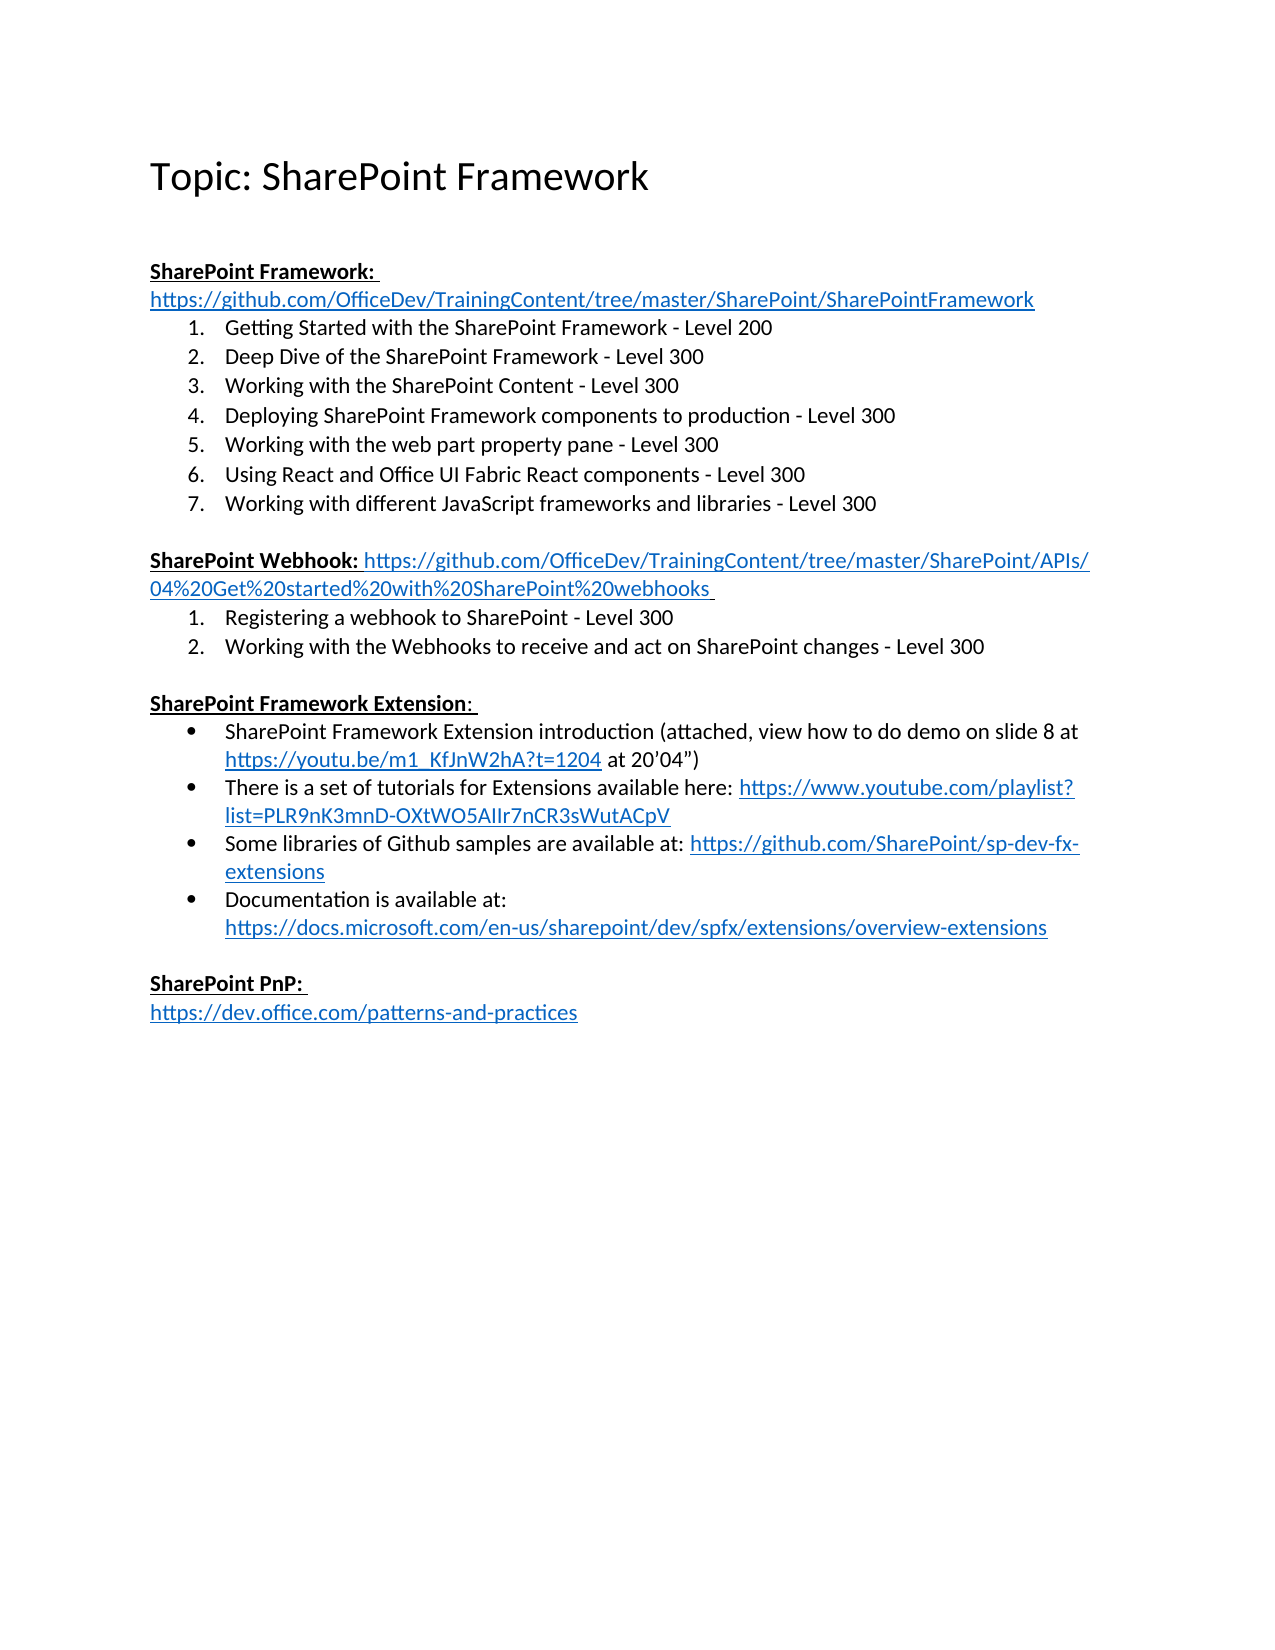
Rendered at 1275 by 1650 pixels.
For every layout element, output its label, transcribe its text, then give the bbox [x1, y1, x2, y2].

list Deep Dive of the SharePoint Framework - Level 300 [187, 342, 1125, 370]
list Deploying SharePoint Framework components to production - Level 300 [187, 401, 1125, 429]
list Documentation is available at: https://docs.microsoft.com/en-us/sharepoint/dev/spfx/extensions/overview-extensions [187, 886, 1125, 942]
list Working with the Webhooks to receive and act on SharePoint changes - Level 300 [187, 632, 1125, 660]
text https://github.com/OfficeDev/TrainingContent/tree/master/SharePoint/SharePointFramework [150, 285, 1125, 313]
text https://dev.office.com/patterns-and-practices [150, 998, 1125, 1026]
list Using React and Office UI Fabric React components - Level 300 [187, 460, 1125, 488]
list Some libraries of Github samples are available at: https://github.com/SharePoint/sp-dev-fx-extensions [187, 829, 1125, 886]
list Working with the web part property pane - Level 300 [187, 430, 1125, 458]
list SharePoint Framework Extension introduction (attached, view how to do demo on slide 8 at https://youtu.be/m1_KfJnW2hA?t=1204 at 20’04”) [187, 717, 1125, 773]
list Working with the SharePoint Content - Level 300 [187, 372, 1125, 400]
text SharePoint Framework Extension: [150, 689, 1125, 717]
list There is a set of tutorials for Extensions available here: https://www.youtube.com/playlist?list=PLR9nK3mnD-OXtWO5AIIr7nCR3sWutACpV [187, 773, 1125, 829]
text SharePoint Webhook: https://github.com/OfficeDev/TrainingContent/tree/master/SharePoint/APIs/04%20Get%20started%20with%20SharePoint%20webhooks [150, 547, 1125, 603]
list Working with different JavaScript frameworks and libraries - Level 300 [187, 489, 1125, 517]
text SharePoint Framework: [150, 257, 1125, 285]
list Registering a webhook to SharePoint - Level 300 [187, 603, 1125, 631]
list Getting Started with the SharePoint Framework - Level 200 [187, 313, 1125, 341]
text Topic: SharePoint Framework [150, 150, 1125, 201]
text SharePoint PnP: [150, 969, 1125, 998]
